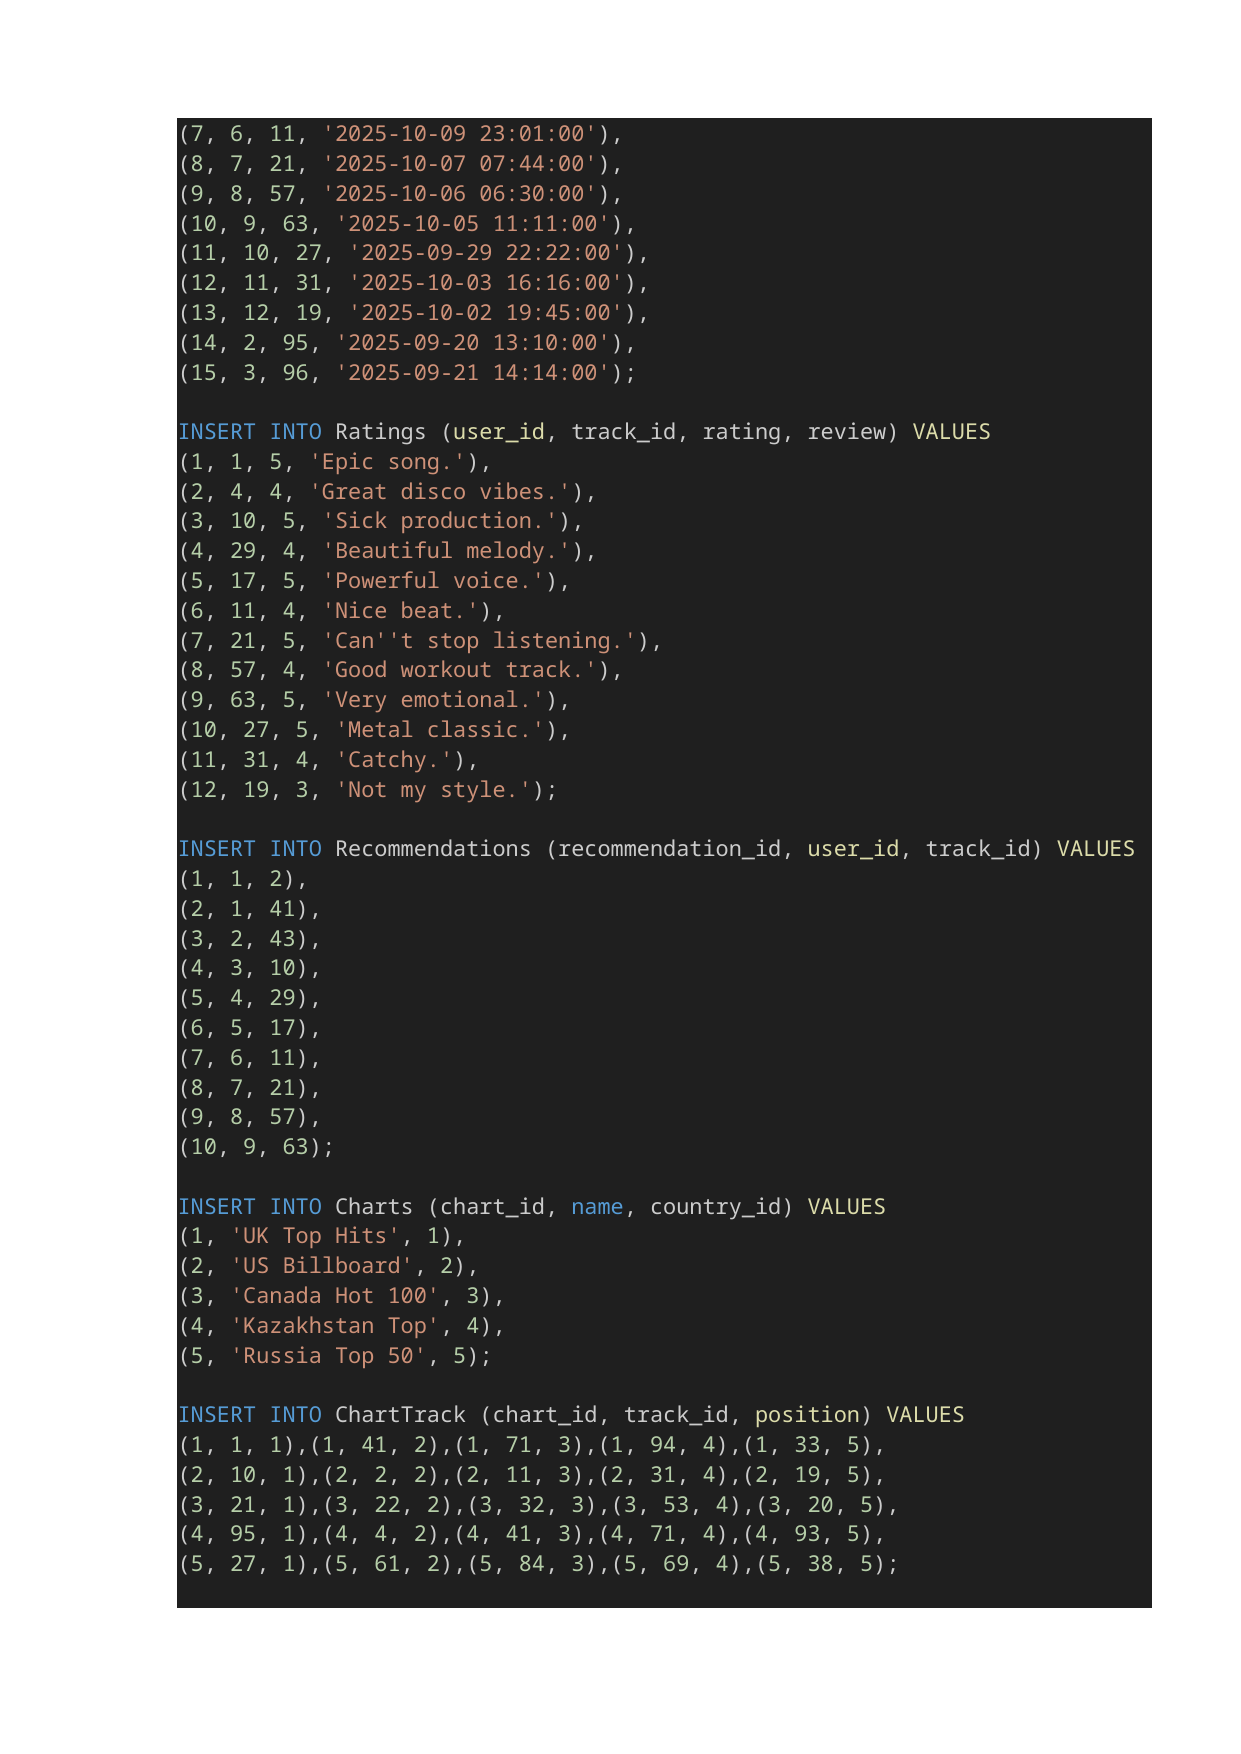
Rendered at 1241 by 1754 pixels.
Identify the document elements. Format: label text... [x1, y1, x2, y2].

text (2, 1, 41), [177, 893, 1152, 922]
text (4, 3, 10), [177, 952, 1152, 982]
text (9, 63, 5, 'Very emotional.'), [177, 684, 1152, 714]
text (1, 1, 5, 'Epic song.'), [177, 446, 1152, 476]
text (7, 6, 11, '2025-10-09 23:01:00'), [177, 118, 1152, 148]
text (8, 7, 21, '2025-10-07 07:44:00'), [177, 148, 1152, 178]
text INSERT INTO Ratings (user_id, track_id, rating, review) VALUES [177, 416, 1152, 446]
text (10, 9, 63, '2025-10-05 11:11:00'), [177, 207, 1152, 237]
text (1, 1, 2), [177, 863, 1152, 893]
text (13, 12, 19, '2025-10-02 19:45:00'), [177, 297, 1152, 327]
text (1, 1, 1),(1, 41, 2),(1, 71, 3),(1, 94, 4),(1, 33, 5), [177, 1429, 1152, 1459]
text (2, 10, 1),(2, 2, 2),(2, 11, 3),(2, 31, 4),(2, 19, 5), [177, 1459, 1152, 1488]
text (3, 21, 1),(3, 22, 2),(3, 32, 3),(3, 53, 4),(3, 20, 5), [177, 1488, 1152, 1518]
text (14, 2, 95, '2025-09-20 13:10:00'), [177, 327, 1152, 356]
text (1, 'UK Top Hits', 1), [177, 1220, 1152, 1250]
text (3, 2, 43), [177, 922, 1152, 952]
text (10, 9, 63); [177, 1131, 1152, 1161]
text INSERT INTO Recommendations (recommendation_id, user_id, track_id) VALUES [177, 833, 1152, 863]
text (11, 10, 27, '2025-09-29 22:22:00'), [177, 237, 1152, 267]
text (7, 21, 5, 'Can''t stop listening.'), [177, 624, 1152, 654]
text (10, 27, 5, 'Metal classic.'), [177, 714, 1152, 744]
text (8, 57, 4, 'Good workout track.'), [177, 654, 1152, 684]
text (9, 8, 57, '2025-10-06 06:30:00'), [177, 178, 1152, 207]
text (4, 'Kazakhstan Top', 4), [177, 1310, 1152, 1339]
text (7, 6, 11), [177, 1042, 1152, 1071]
text (11, 31, 4, 'Catchy.'), [177, 744, 1152, 773]
text (3, 'Canada Hot 100', 3), [177, 1280, 1152, 1310]
text (4, 95, 1),(4, 4, 2),(4, 41, 3),(4, 71, 4),(4, 93, 5), [177, 1518, 1152, 1548]
text INSERT INTO ChartTrack (chart_id, track_id, position) VALUES [177, 1399, 1152, 1429]
text (12, 11, 31, '2025-10-03 16:16:00'), [177, 267, 1152, 297]
text (9, 8, 57), [177, 1101, 1152, 1131]
text (4, 29, 4, 'Beautiful melody.'), [177, 535, 1152, 565]
text (12, 19, 3, 'Not my style.'); [177, 773, 1152, 803]
text (2, 4, 4, 'Great disco vibes.'), [177, 476, 1152, 505]
text (5, 'Russia Top 50', 5); [177, 1339, 1152, 1369]
text (5, 27, 1),(5, 61, 2),(5, 84, 3),(5, 69, 4),(5, 38, 5); [177, 1548, 1152, 1578]
text (8, 7, 21), [177, 1071, 1152, 1101]
text (2, 'US Billboard', 2), [177, 1250, 1152, 1280]
text (5, 4, 29), [177, 982, 1152, 1012]
text INSERT INTO Charts (chart_id, name, country_id) VALUES [177, 1191, 1152, 1220]
text (6, 11, 4, 'Nice beat.'), [177, 595, 1152, 624]
text (5, 17, 5, 'Powerful voice.'), [177, 565, 1152, 595]
text (3, 10, 5, 'Sick production.'), [177, 505, 1152, 535]
text (6, 5, 17), [177, 1012, 1152, 1042]
text (15, 3, 96, '2025-09-21 14:14:00'); [177, 356, 1152, 386]
